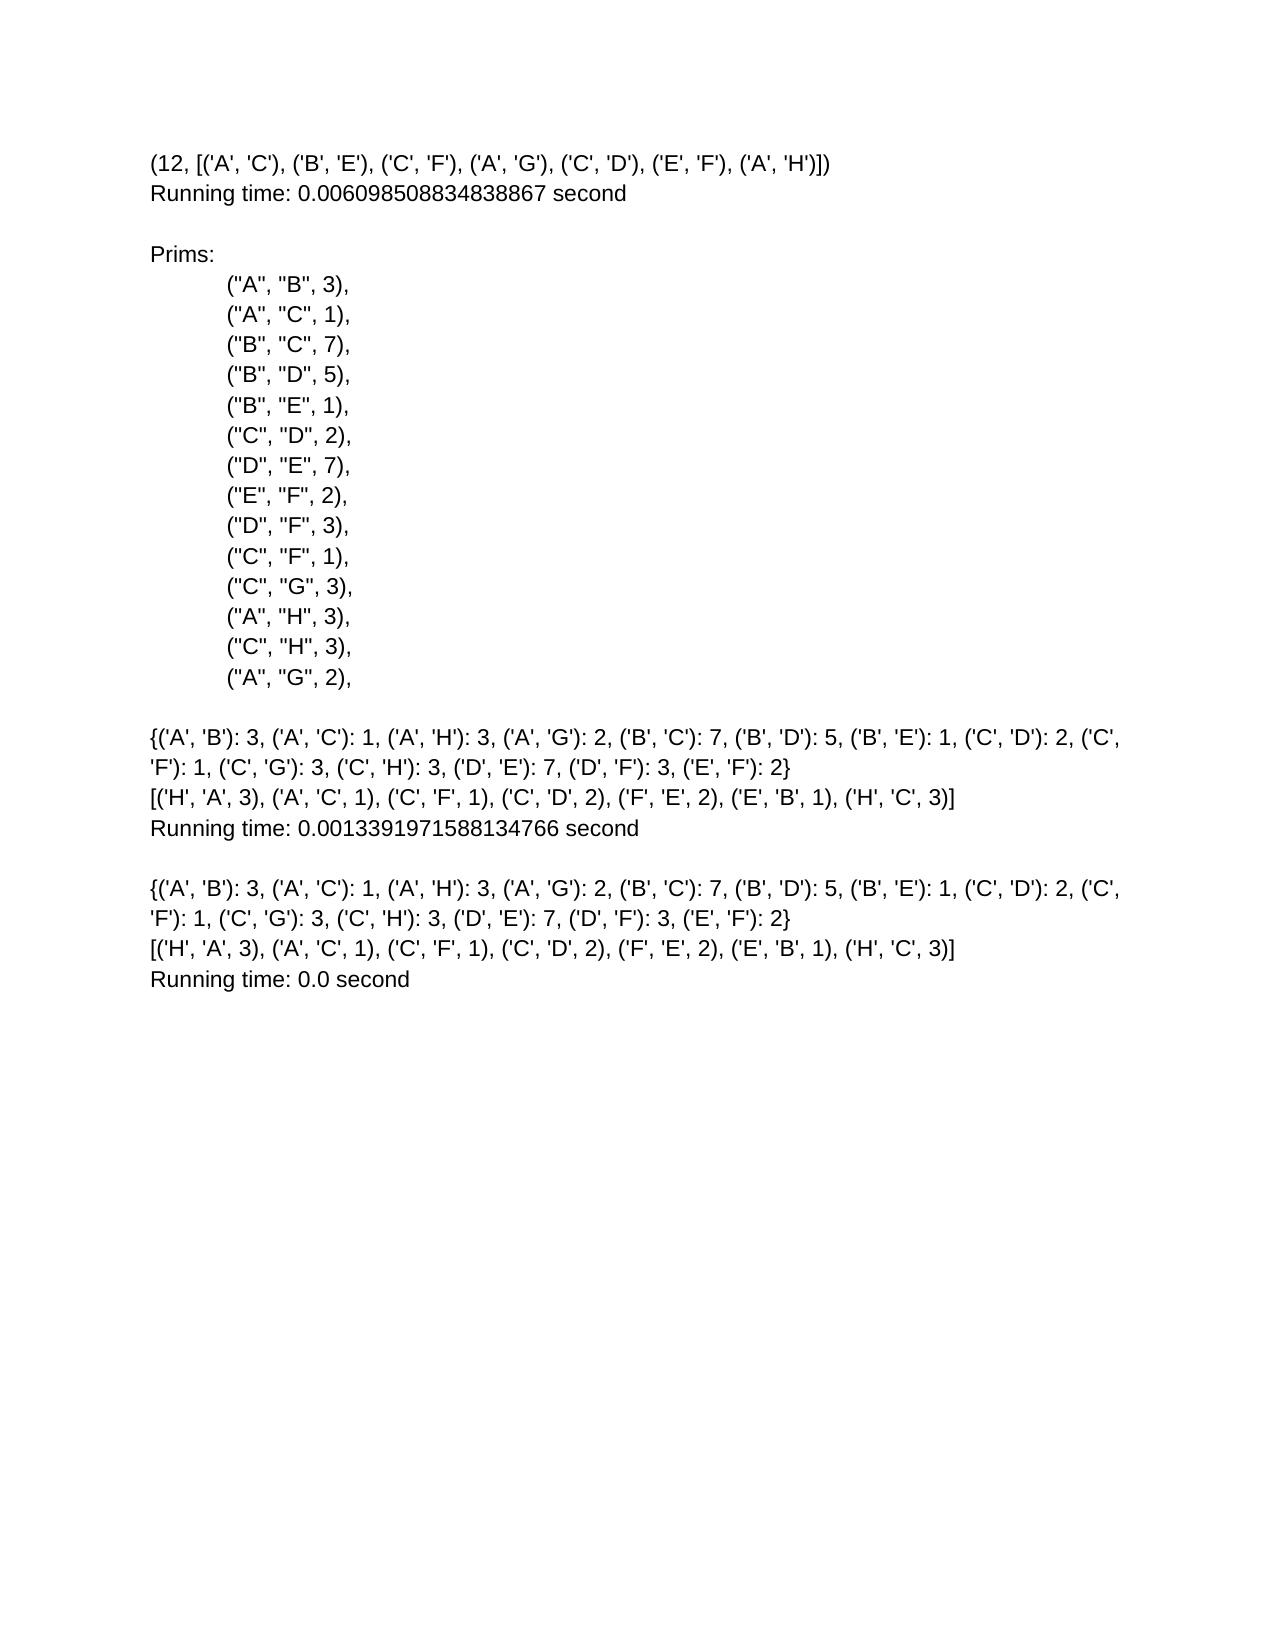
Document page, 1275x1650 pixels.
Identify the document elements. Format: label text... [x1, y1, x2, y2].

text Prims: [150, 241, 1125, 267]
text ("C", "H", 3), [150, 633, 1125, 660]
text ("E", "F", 2), [150, 482, 1125, 509]
text Running time: 0.0 second [150, 966, 1125, 992]
text ("D", "E", 7), [150, 452, 1125, 478]
text {('A', 'B'): 3, ('A', 'C'): 1, ('A', 'H'): 3, ('A', 'G'): 2, ('B', 'C'): 7, ('B', 'D'): 5, ('B', 'E'): 1, ('C', 'D'): 2, ('C', 'F'): 1, ('C', 'G'): 3, ('C', 'H'): 3, ('D', 'E'): 7, ('D', 'F'): 3, ('E', 'F'): 2} [150, 875, 1125, 932]
text Running time: 0.006098508834838867 second [150, 180, 1125, 207]
text [('H', 'A', 3), ('A', 'C', 1), ('C', 'F', 1), ('C', 'D', 2), ('F', 'E', 2), ('E', 'B', 1), ('H', 'C', 3)] [150, 784, 1125, 811]
text ("A", "C", 1), [150, 301, 1125, 327]
text ("D", "F", 3), [150, 512, 1125, 539]
text ("B", "E", 1), [150, 392, 1125, 418]
text ("B", "C", 7), [150, 331, 1125, 358]
text ("A", "B", 3), [150, 271, 1125, 297]
text {('A', 'B'): 3, ('A', 'C'): 1, ('A', 'H'): 3, ('A', 'G'): 2, ('B', 'C'): 7, ('B', 'D'): 5, ('B', 'E'): 1, ('C', 'D'): 2, ('C', 'F'): 1, ('C', 'G'): 3, ('C', 'H'): 3, ('D', 'E'): 7, ('D', 'F'): 3, ('E', 'F'): 2} [150, 724, 1125, 781]
text ("A", "G", 2), [150, 663, 1125, 690]
text ("C", "D", 2), [150, 422, 1125, 448]
text ("C", "F", 1), [150, 543, 1125, 569]
text ("C", "G", 3), [150, 573, 1125, 599]
text ("A", "H", 3), [150, 603, 1125, 629]
text (12, [('A', 'C'), ('B', 'E'), ('C', 'F'), ('A', 'G'), ('C', 'D'), ('E', 'F'), ('A', 'H')]) [150, 150, 1125, 176]
text Running time: 0.0013391971588134766 second [150, 814, 1125, 841]
text ("B", "D", 5), [150, 361, 1125, 388]
text [('H', 'A', 3), ('A', 'C', 1), ('C', 'F', 1), ('C', 'D', 2), ('F', 'E', 2), ('E', 'B', 1), ('H', 'C', 3)] [150, 935, 1125, 962]
